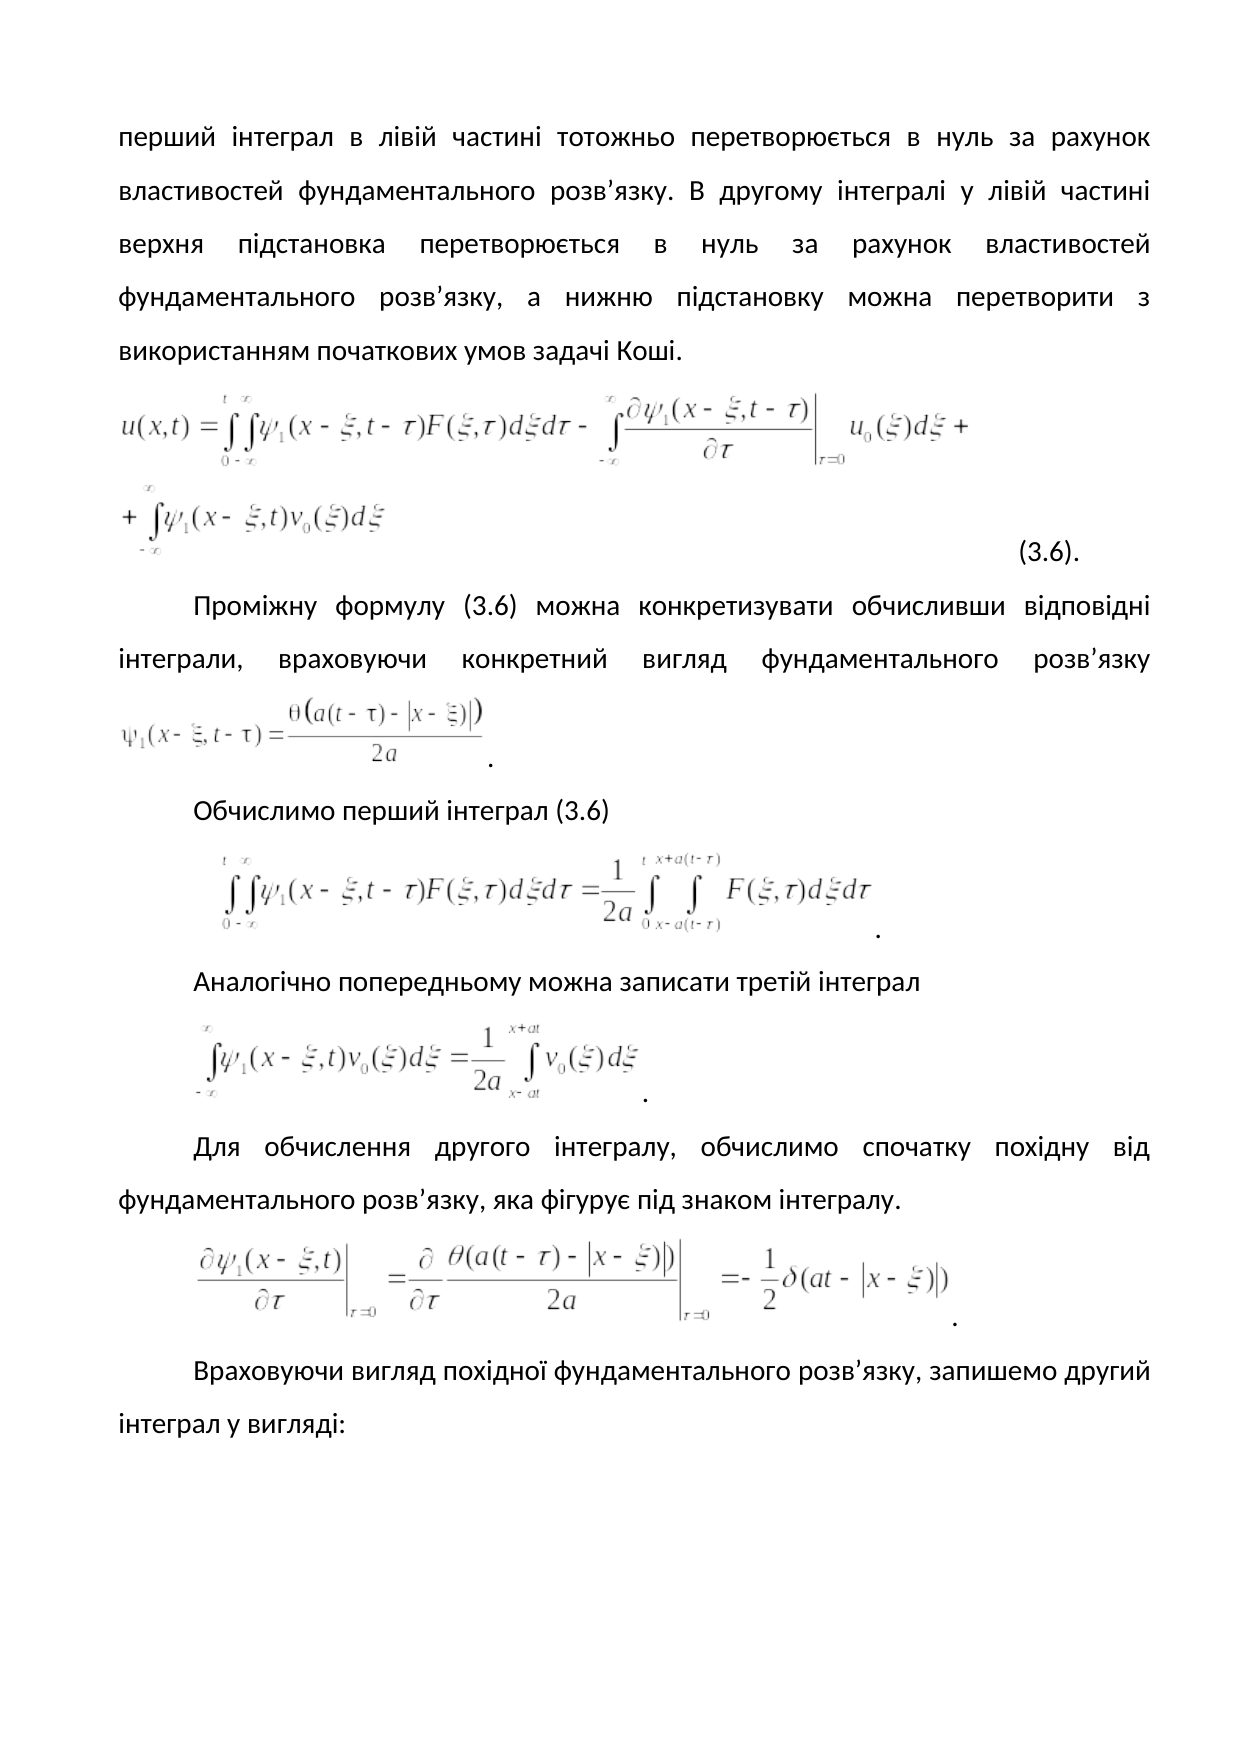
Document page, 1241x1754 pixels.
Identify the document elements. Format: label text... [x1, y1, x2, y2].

text Враховуючи вигляд похідної фундаментального розв’язку, запишемо другий інтеграл у вигляді: [118, 1352, 1152, 1441]
text Для обчислення другого інтегралу, обчислимо спочатку похідну від фундаментального розв’язку, яка фігурує під знаком інтегралу. [118, 1128, 1152, 1217]
text Обчислимо перший інтеграл (3.6) [118, 792, 1152, 828]
text . [118, 1234, 1152, 1334]
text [118, 118, 1152, 367]
text . [118, 1017, 1152, 1110]
text Проміжну формулу (3.6) можна конкретизувати обчисливши відповідні інтеграли, враховуючи конкретний вигляд фундаментального розв’язку . [118, 587, 1152, 774]
text . [118, 846, 1152, 945]
text (3.6). [118, 385, 1152, 569]
text Аналогічно попередньому можна записати третій інтеграл [118, 963, 1152, 999]
